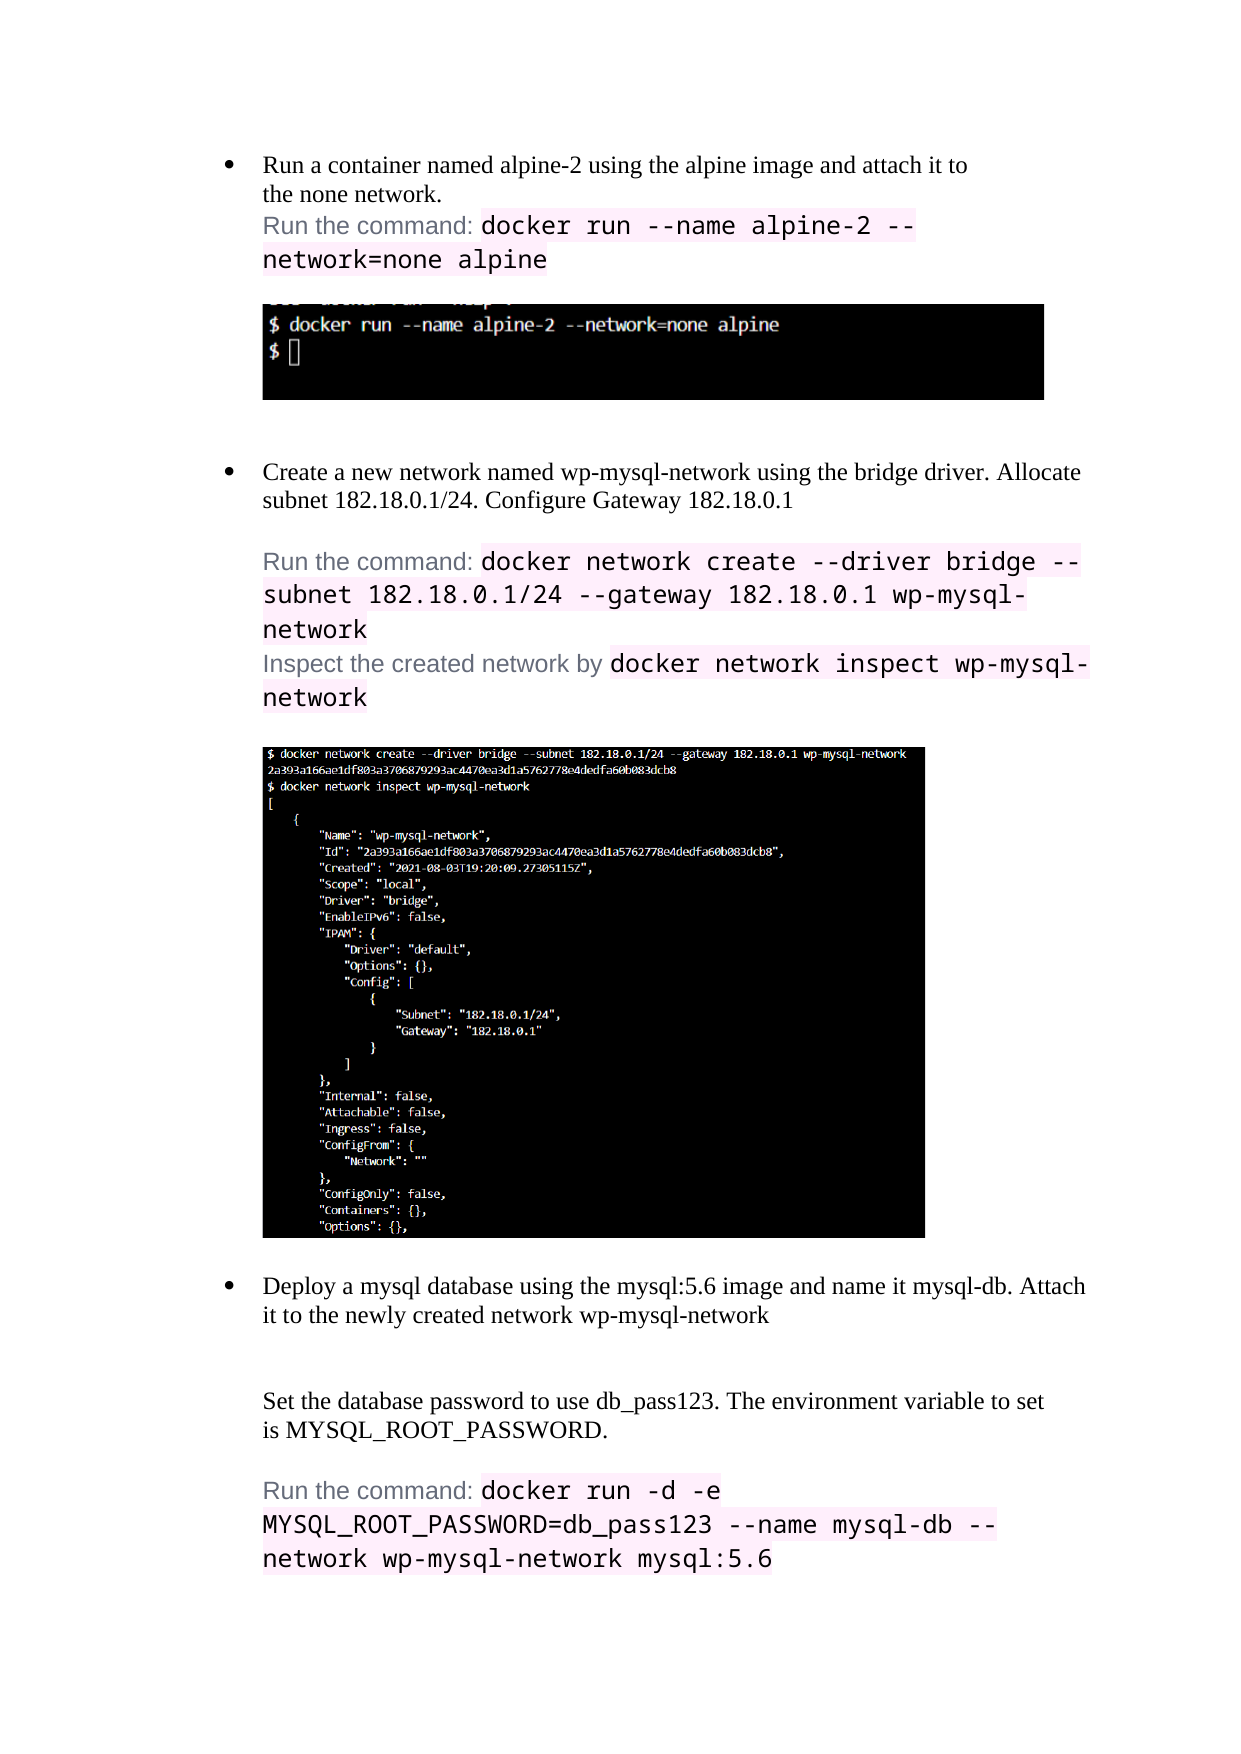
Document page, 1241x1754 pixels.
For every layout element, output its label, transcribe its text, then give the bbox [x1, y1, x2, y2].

picture [262, 304, 1045, 400]
list Run a container named alpine-2 using the alpine image and attach it to the none network. [225, 150, 1090, 207]
text Run the command: docker network create --driver bridge --subnet 182.18.0.1/24 --gateway 182.18.0.1 wp-mysql-network Inspect the created network by docker network inspect wp-mysql-network [262, 543, 1090, 713]
picture [262, 747, 926, 1238]
list Create a new network named wp-mysql-network using the bridge driver. Allocate subnet 182.18.0.1/24. Configure Gateway 182.18.0.1 [225, 457, 1090, 514]
text Run the command: docker run --name alpine-2 --network=none alpine [262, 207, 1090, 276]
text Run the command: docker run -d -e MYSQL_ROOT_PASSWORD=db_pass123 --name mysql-db --network wp-mysql-network mysql:5.6 [721, 1473, 1090, 1575]
text Run the command: docker run -d -e MYSQL_ROOT_PASSWORD=db_pass123 --name mysql-db --network wp-mysql-network mysql:5.6 [262, 1473, 481, 1575]
text Set the database password to use db_pass123. The environment variable to set is MYSQL_ROOT_PASSWORD. [262, 1386, 1090, 1444]
list Deploy a mysql database using the mysql:5.6 image and name it mysql-db. Attach it to the newly created network wp-mysql-network [225, 1271, 1090, 1329]
